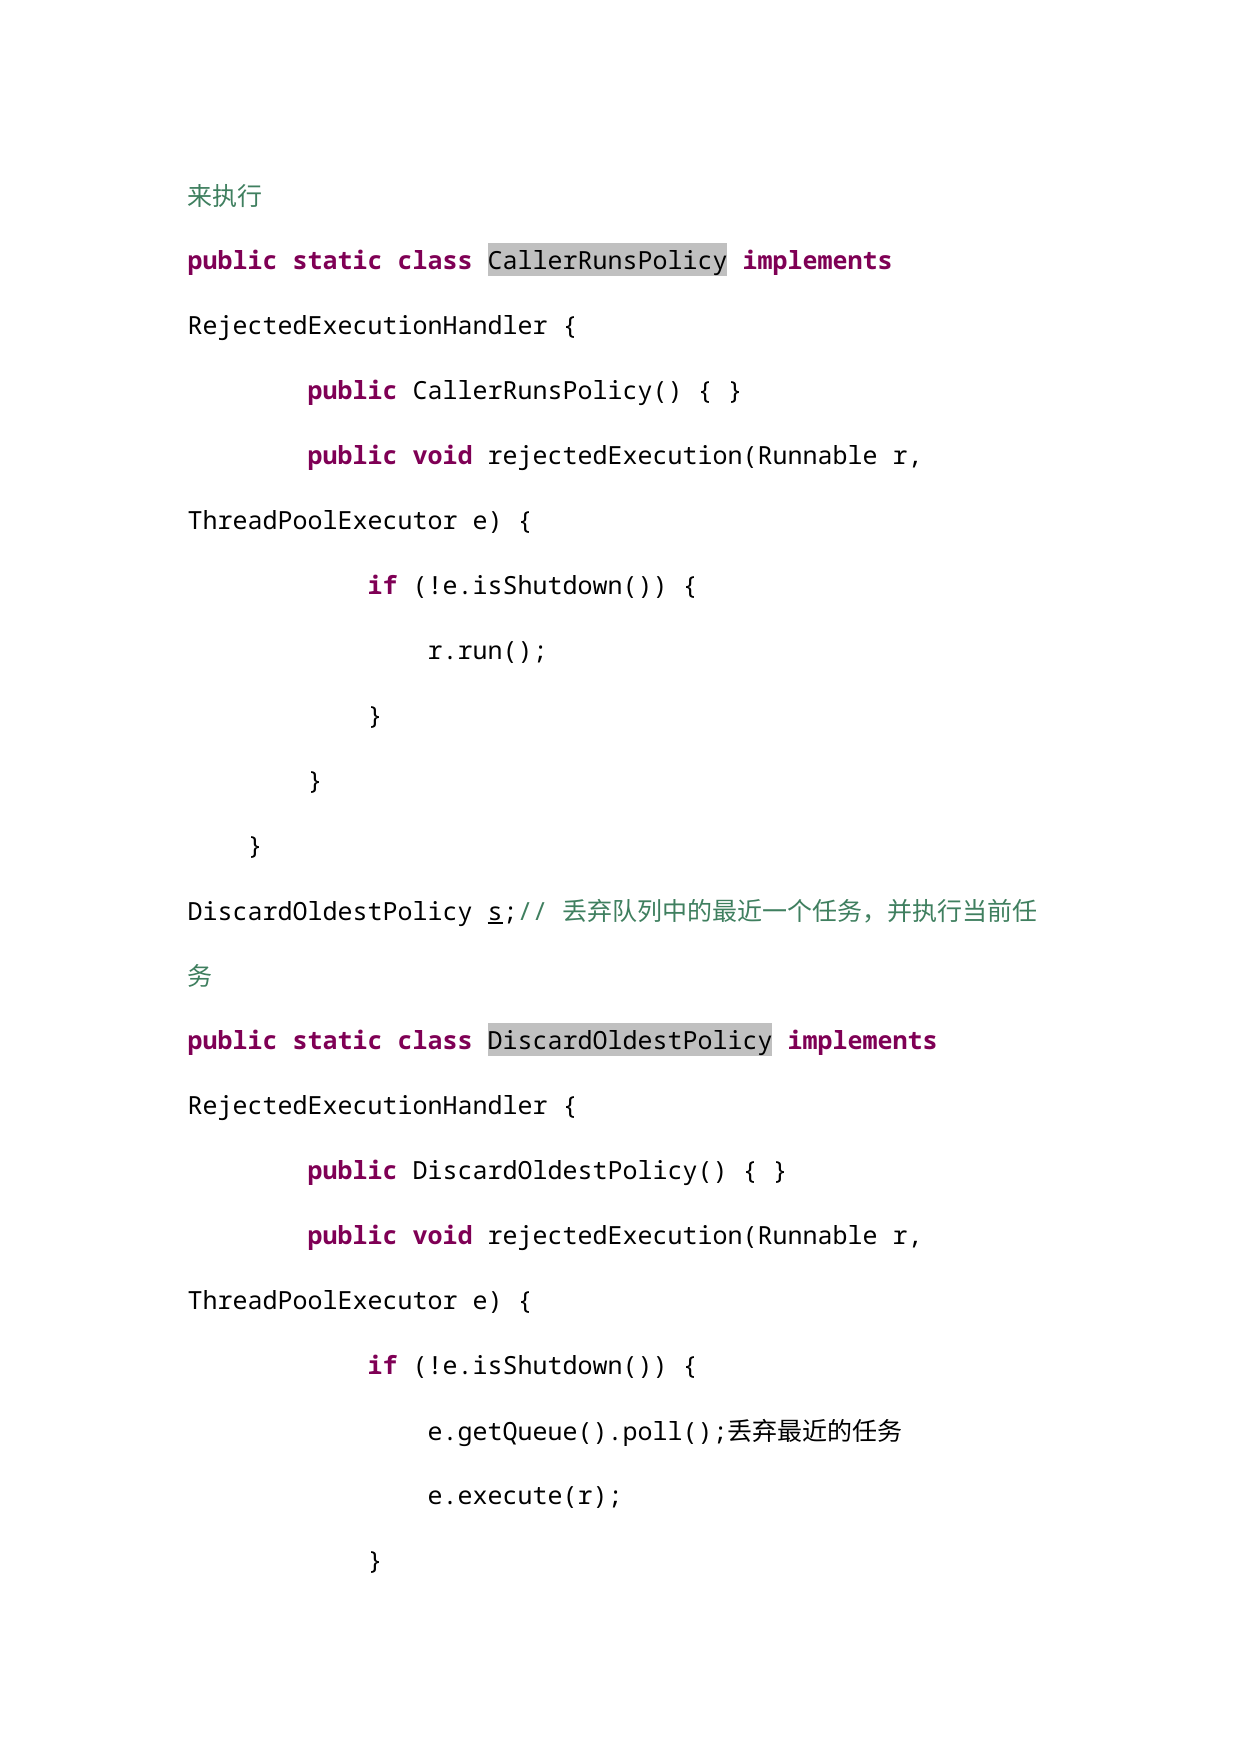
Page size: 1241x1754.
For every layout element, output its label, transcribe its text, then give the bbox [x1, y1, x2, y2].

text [187, 162, 1053, 227]
text public void rejectedExecution(Runnable r, ThreadPoolExecutor e) { [187, 422, 1053, 552]
text if (!e.isShutdown()) { [187, 1332, 1053, 1397]
text } [187, 1527, 1053, 1592]
text public CallerRunsPolicy() { } [187, 357, 1053, 422]
text } [187, 812, 1053, 877]
text } [187, 682, 1053, 747]
text public static class CallerRunsPolicy implements RejectedExecutionHandler { [187, 227, 1053, 357]
text r.run(); [187, 617, 1053, 682]
text if (!e.isShutdown()) { [187, 552, 1053, 617]
text e.getQueue().poll();丢弃最近的任务 [187, 1397, 1053, 1462]
text e.execute(r); [187, 1462, 1053, 1527]
text public void rejectedExecution(Runnable r, ThreadPoolExecutor e) { [187, 1202, 1053, 1332]
text public static class DiscardOldestPolicy implements RejectedExecutionHandler { [187, 1007, 1053, 1137]
text } [187, 747, 1053, 812]
text DiscardOldestPolicy s;// 丢弃队列中的最近一个任务，并执行当前任务 [187, 877, 1053, 1007]
text public DiscardOldestPolicy() { } [187, 1137, 1053, 1202]
